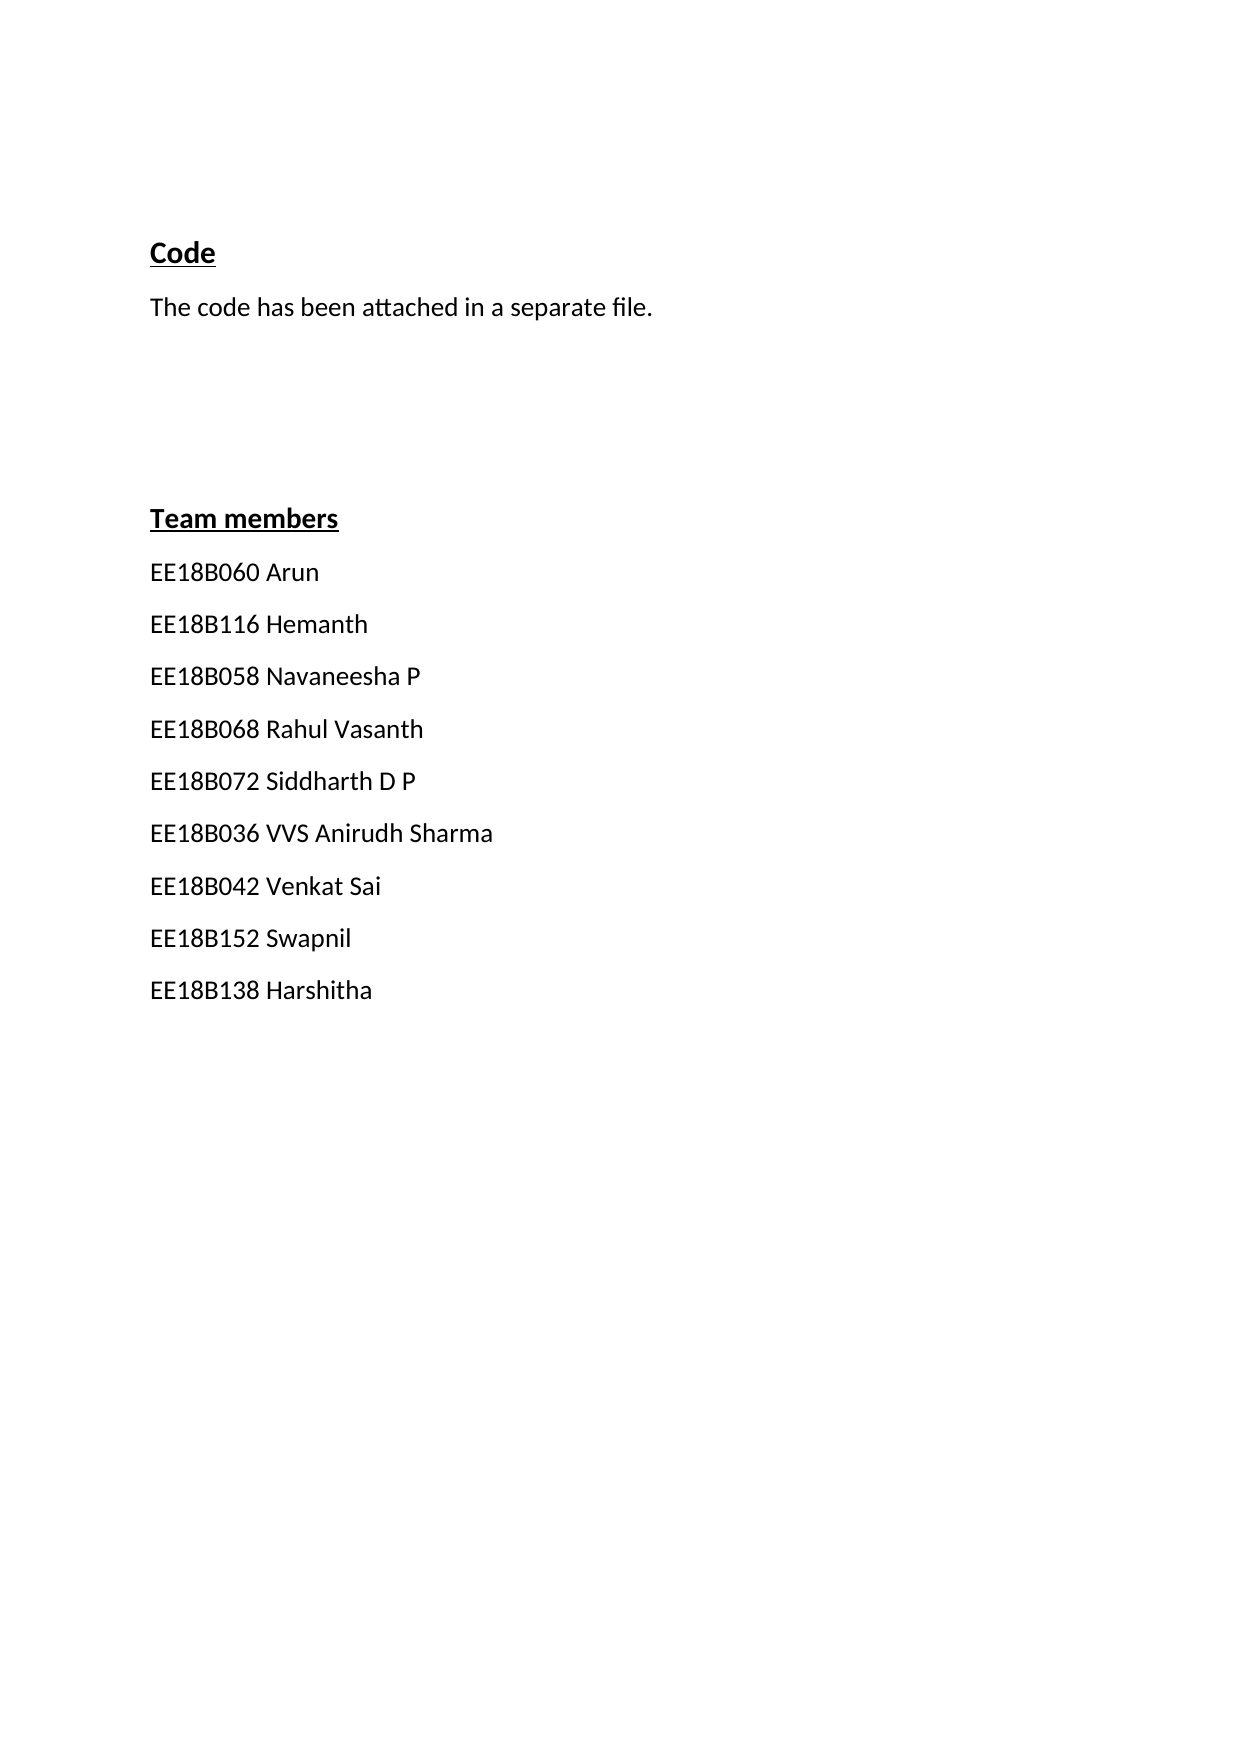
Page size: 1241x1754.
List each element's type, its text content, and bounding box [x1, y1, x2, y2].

text EE18B152 Swapnil [150, 921, 1090, 954]
text EE18B036 VVS Anirudh Sharma [150, 816, 1090, 849]
text EE18B042 Venkat Sai [150, 869, 1090, 902]
text EE18B058 Navaneesha P [150, 659, 1090, 692]
text EE18B072 Siddharth D P [150, 764, 1090, 797]
text EE18B138 Harshitha [150, 973, 1090, 1006]
text Team members [150, 500, 1090, 535]
text EE18B068 Rahul Vasanth [150, 712, 1090, 745]
text EE18B060 Arun [150, 555, 1090, 588]
text The code has been attached in a separate file. [150, 291, 1090, 324]
text Code [150, 233, 1090, 271]
text EE18B116 Hemanth [150, 607, 1090, 640]
